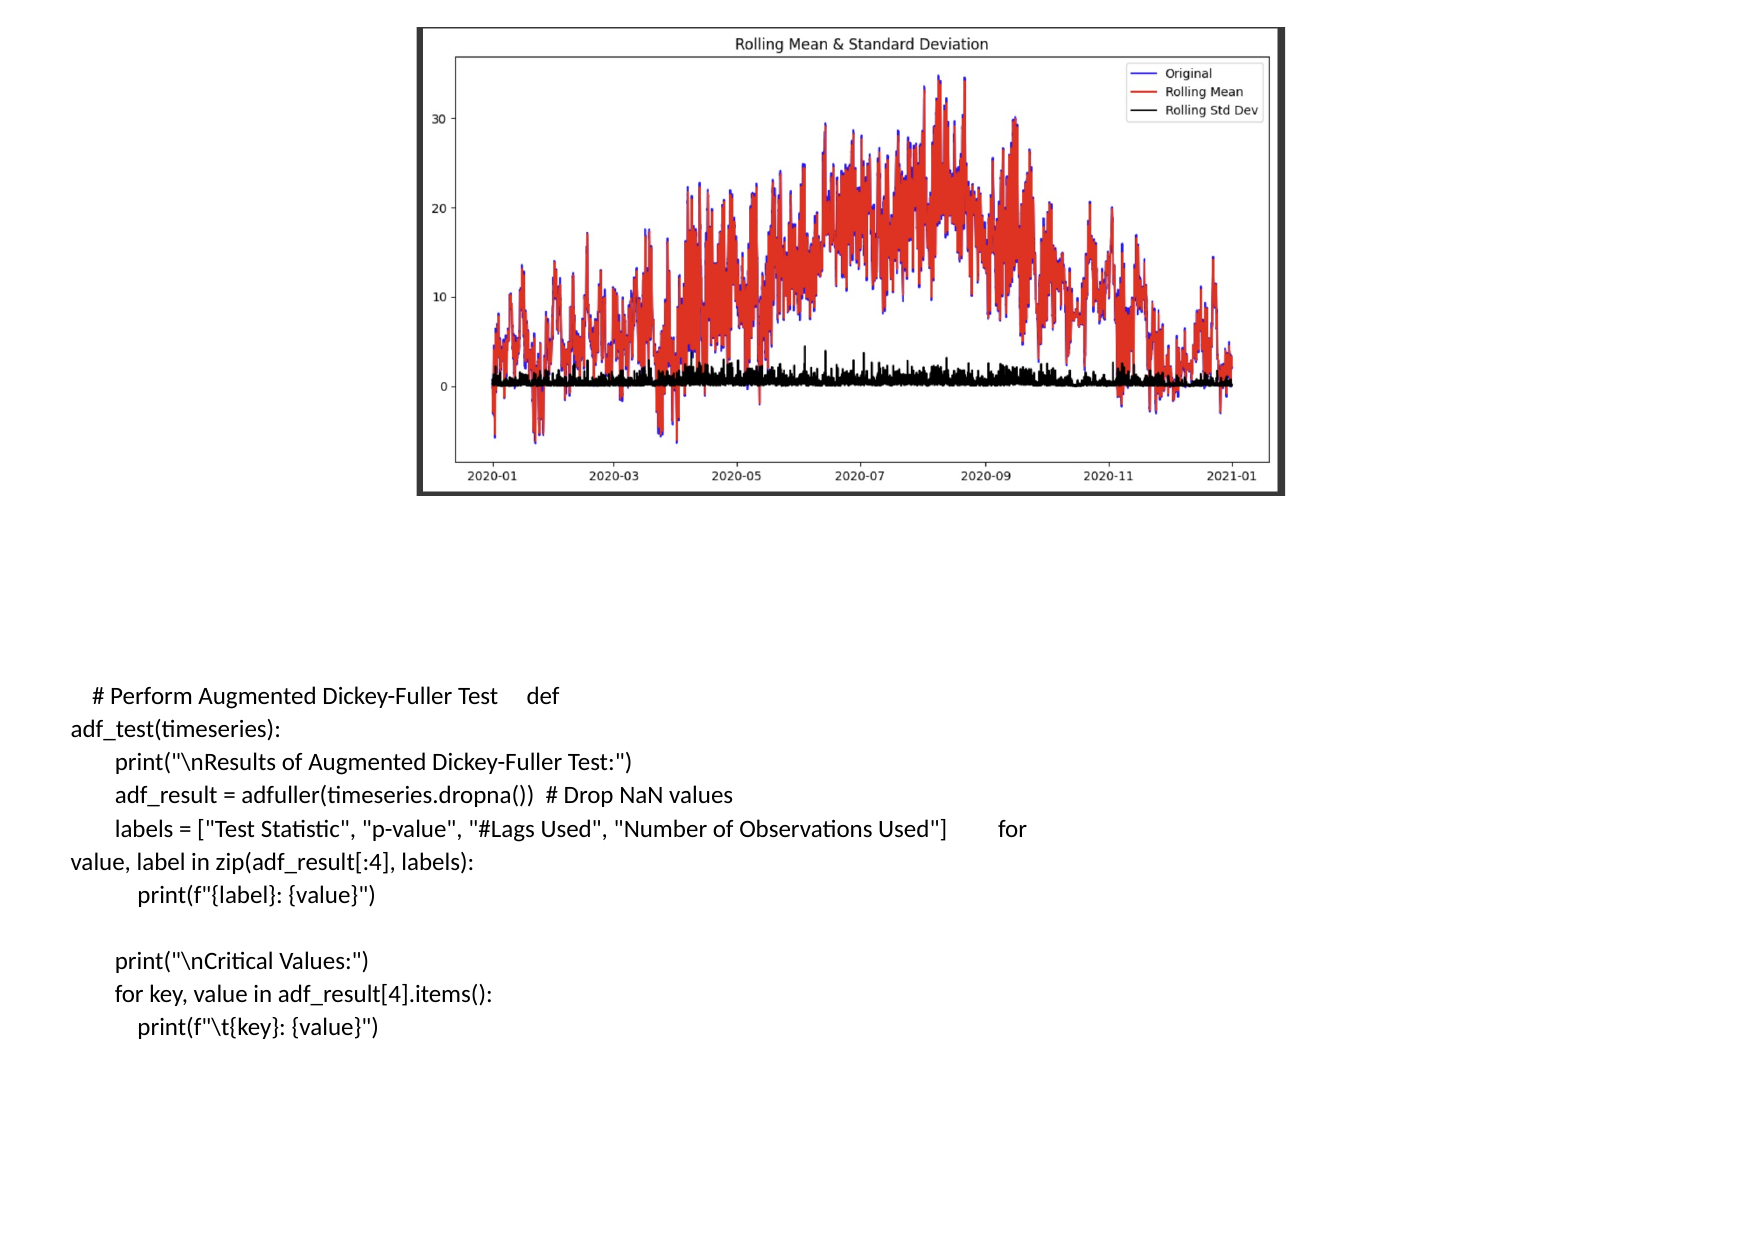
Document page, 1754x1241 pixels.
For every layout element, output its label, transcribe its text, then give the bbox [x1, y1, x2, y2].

text print(f"\t{key}: {value}") [69, 1011, 1222, 1042]
text labels = ["Test Statistic", "p-value", "#Lags Used", "Number of Observations Used"] for value, label in zip(adf_result[:4], labels): [69, 813, 1044, 876]
picture [416, 27, 1285, 496]
text # Perform Augmented Dickey-Fuller Test def adf_test(timeseries): [69, 680, 580, 743]
text print("\nResults of Augmented Dickey-Fuller Test:") [69, 746, 1222, 777]
text adf_result = adfuller(timeseries.dropna()) # Drop NaN values [69, 779, 1222, 810]
text print("\nCritical Values:") [69, 945, 1222, 976]
text for key, value in adf_result[4].items(): [69, 978, 1222, 1009]
text print(f"{label}: {value}") [69, 879, 1222, 909]
